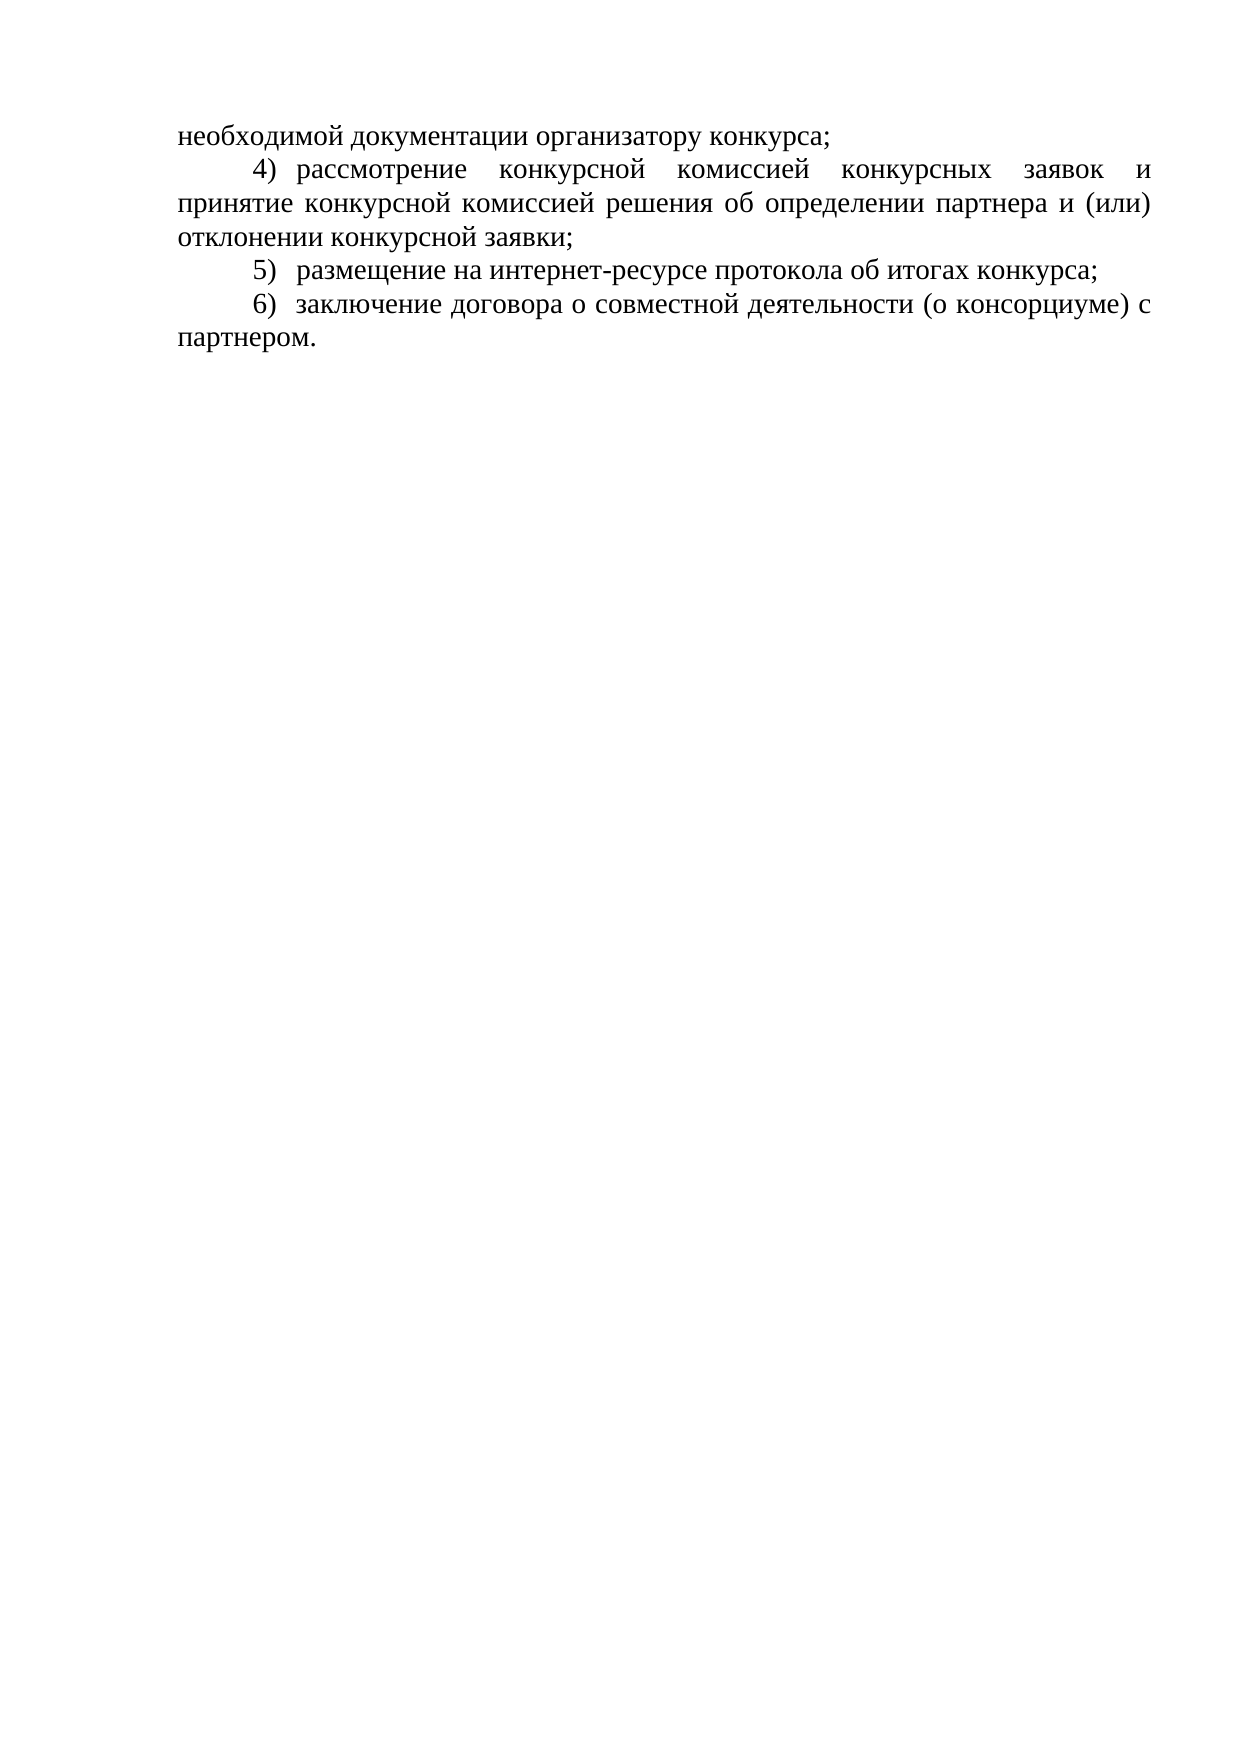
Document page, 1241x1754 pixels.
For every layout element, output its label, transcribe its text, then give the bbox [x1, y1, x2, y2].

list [177, 118, 1152, 152]
list заключение договора о совместной деятельности (о консорциуме) с партнером. [177, 286, 1152, 353]
list размещение на интернет-ресурсе протокола об итогах конкурса; [177, 252, 1152, 286]
list рассмотрение конкурсной комиссией конкурсных заявок и принятие конкурсной комиссией решения об определении партнера и (или) отклонении конкурсной заявки; [177, 152, 1152, 252]
